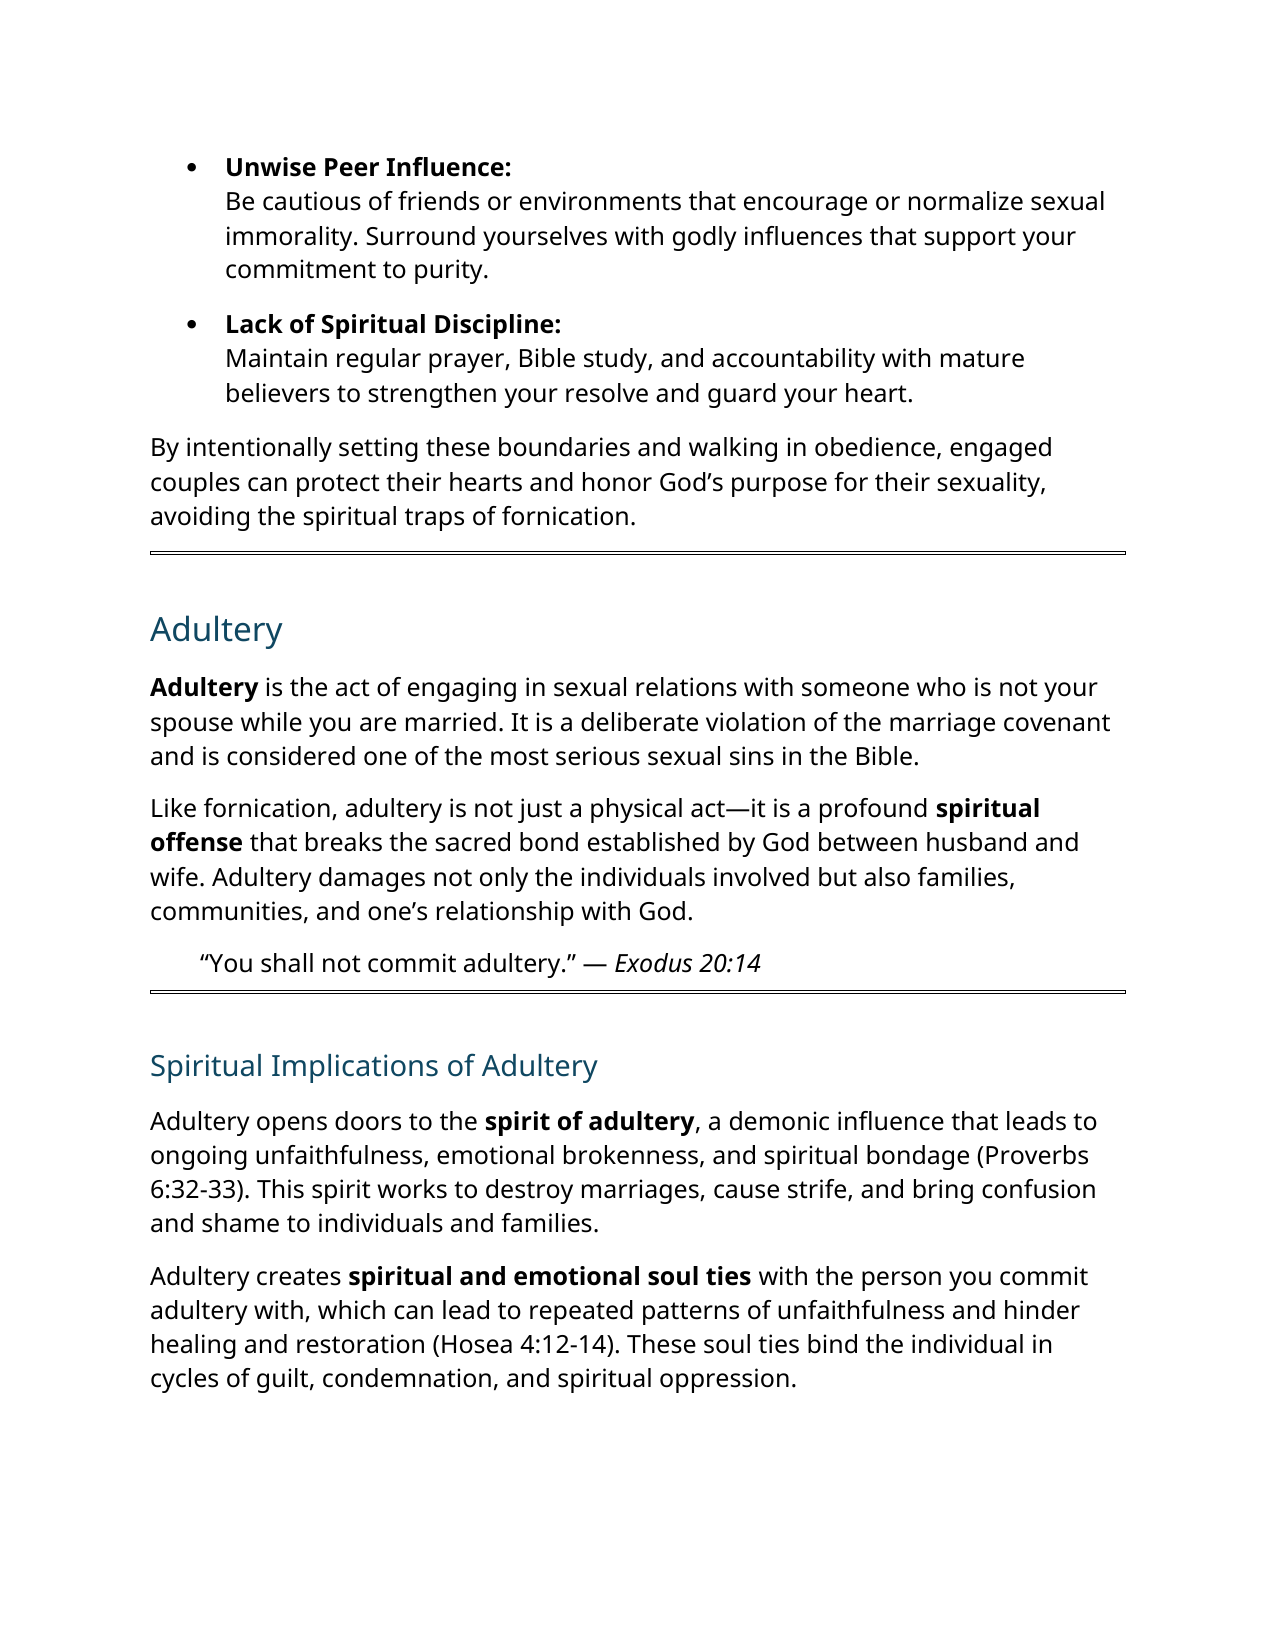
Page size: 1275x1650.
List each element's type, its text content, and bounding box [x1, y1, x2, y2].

text Like fornication, adultery is not just a physical act—it is a profound spiritual offense that breaks the sacred bond established by God between husband and wife. Adultery damages not only the individuals involved but also families, communities, and one’s relationship with God. [150, 791, 1125, 927]
text Adultery is the act of engaging in sexual relations with someone who is not your spouse while you are married. It is a deliberate violation of the marriage covenant and is considered one of the most serious sexual sins in the Bible. [150, 670, 1125, 772]
text Adultery opens doors to the spirit of adultery, a demonic influence that leads to ongoing unfaithfulness, emotional brokenness, and spiritual bondage (Proverbs 6:32-33). This spirit works to destroy marriages, cause strife, and bring confusion and shame to individuals and families. [150, 1104, 1125, 1240]
text By intentionally setting these boundaries and walking in obedience, engaged couples can protect their hearts and honor God’s purpose for their sexuality, avoiding the spiritual traps of fornication. [150, 430, 1125, 532]
list Lack of Spiritual Discipline: Maintain regular prayer, Bible study, and accountability with mature believers to strengthen your resolve and guard your heart. [187, 307, 1125, 409]
list Unwise Peer Influence: Be cautious of friends or environments that encourage or normalize sexual immorality. Surround yourselves with godly influences that support your commitment to purity. [187, 150, 1125, 286]
text Adultery creates spiritual and emotional soul ties with the person you commit adultery with, which can lead to repeated patterns of unfaithfulness and hinder healing and restoration (Hosea 4:12-14). These soul ties bind the individual in cycles of guilt, condemnation, and spiritual oppression. [150, 1259, 1125, 1395]
subtitle Adultery [150, 606, 1125, 651]
subtitle Spiritual Implications of Adultery [150, 1045, 1125, 1085]
text “You shall not commit adultery.” — Exodus 20:14 [200, 946, 1075, 980]
